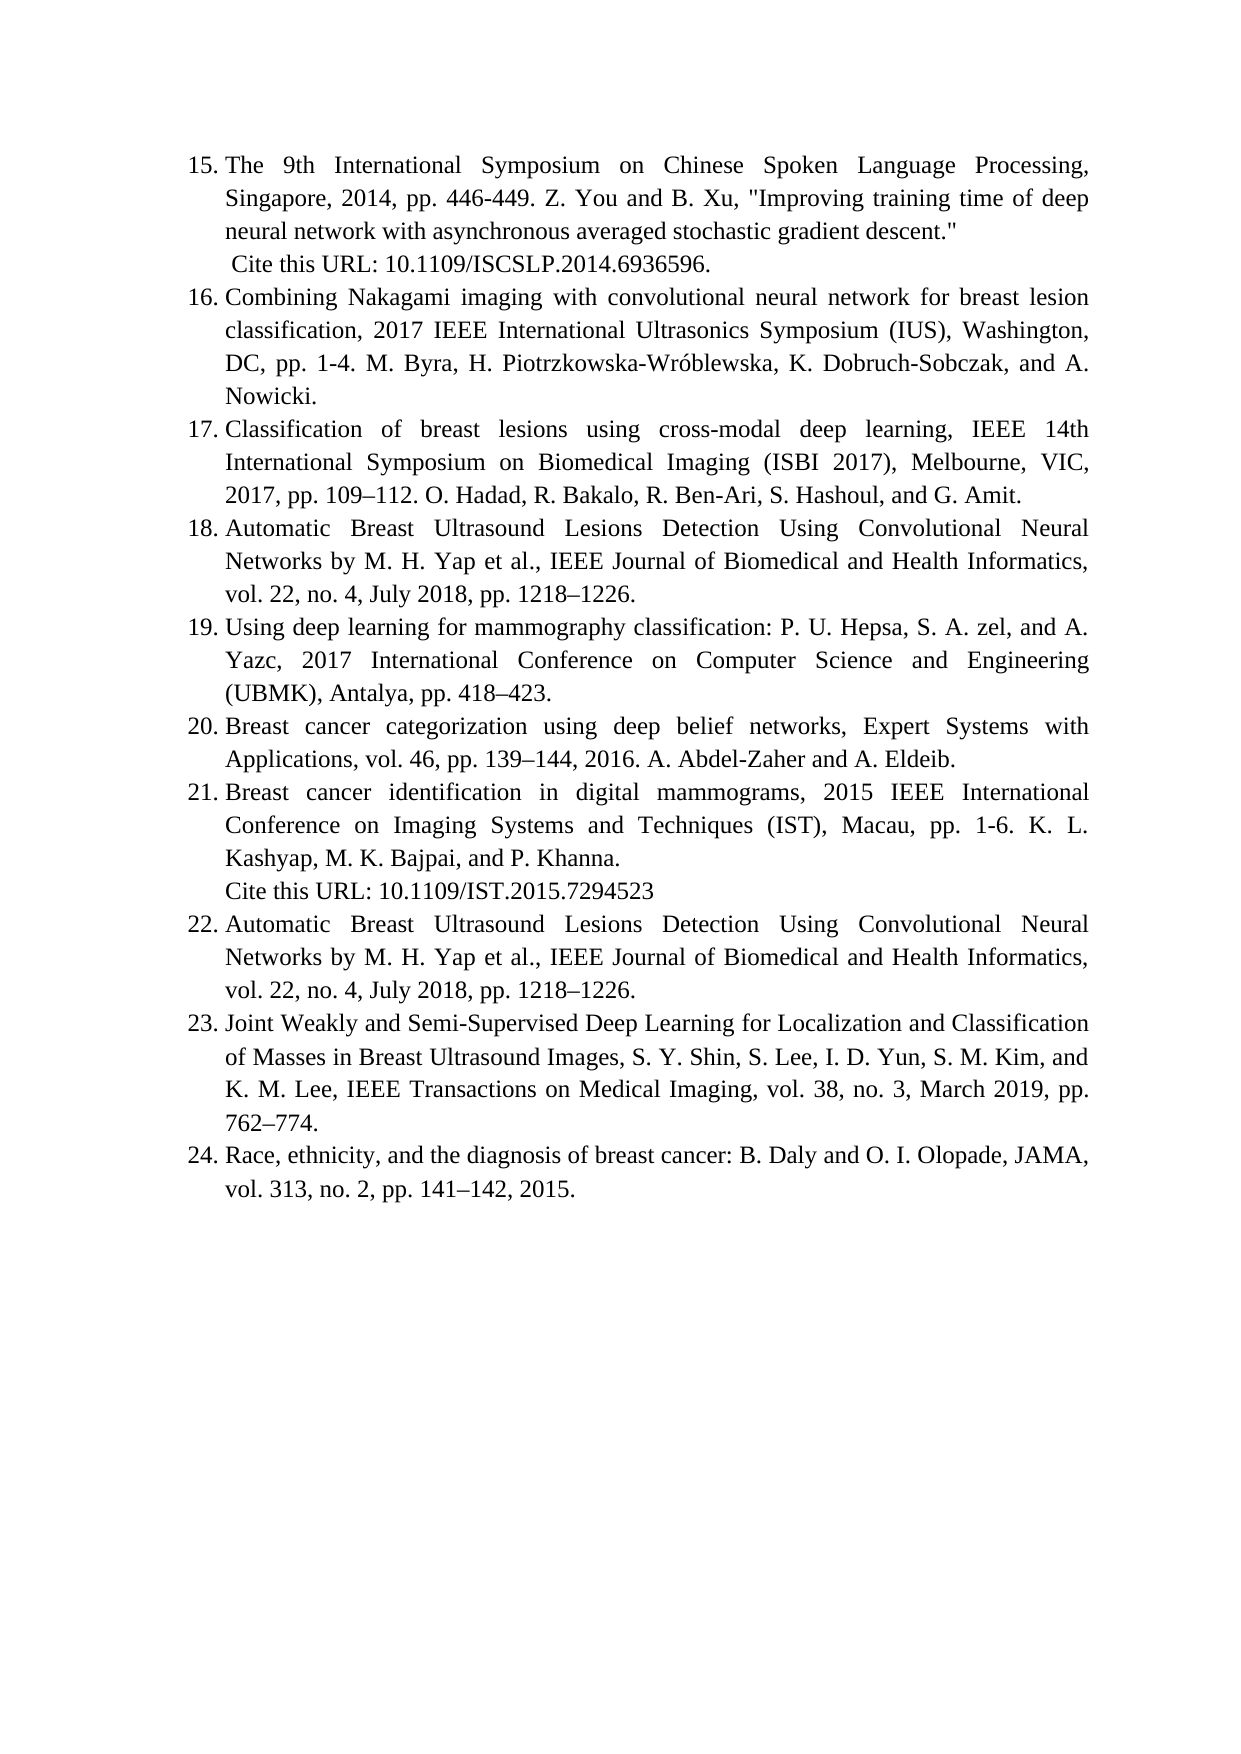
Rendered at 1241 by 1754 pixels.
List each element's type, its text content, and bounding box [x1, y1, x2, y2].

list Breast cancer identification in digital mammograms, 2015 IEEE International Conference on Imaging Systems and Techniques (IST), Macau, pp. 1-6. K. L. Kashyap, M. K. Bajpai, and P. Khanna. [187, 777, 1090, 872]
list Classification of breast lesions using cross-modal deep learning, IEEE 14th International Symposium on Biomedical Imaging (ISBI 2017), Melbourne, VIC, 2017, pp. 109–112. O. Hadad, R. Bakalo, R. Ben-Ari, S. Hashoul, and G. Amit. [187, 414, 1090, 509]
list Joint Weakly and Semi-Supervised Deep Learning for Localization and Classification of Masses in Breast Ultrasound Images, S. Y. Shin, S. Lee, I. D. Yun, S. M. Kim, and K. M. Lee, IEEE Transactions on Medical Imaging, vol. 38, no. 3, March 2019, pp. 762–774. [187, 1008, 1090, 1136]
list Automatic Breast Ultrasound Lesions Detection Using Convolutional Neural Networks by M. H. Yap et al., IEEE Journal of Biomedical and Health Informatics, vol. 22, no. 4, July 2018, pp. 1218–1226. [187, 513, 1090, 608]
list The 9th International Symposium on Chinese Spoken Language Processing, Singapore, 2014, pp. 446-449. Z. You and B. Xu, "Improving training time of deep neural network with asynchronous averaged stochastic gradient descent." [187, 150, 1090, 245]
list Breast cancer categorization using deep belief networks, Expert Systems with Applications, vol. 46, pp. 139–144, 2016. A. Abdel-Zaher and A. Eldeib. [187, 711, 1090, 773]
list Cite this URL: 10.1109/IST.2015.7294523 [225, 876, 1090, 905]
list Automatic Breast Ultrasound Lesions Detection Using Convolutional Neural Networks by M. H. Yap et al., IEEE Journal of Biomedical and Health Informatics, vol. 22, no. 4, July 2018, pp. 1218–1226. [187, 909, 1090, 1004]
list Using deep learning for mammography classification: P. U. Hepsa, S. A. zel, and A. Yazc, 2017 International Conference on Computer Science and Engineering (UBMK), Antalya, pp. 418–423. [187, 612, 1090, 707]
list Cite this URL: 10.1109/ISCSLP.2014.6936596. [225, 249, 1090, 278]
list Combining Nakagami imaging with convolutional neural network for breast lesion classification, 2017 IEEE International Ultrasonics Symposium (IUS), Washington, DC, pp. 1-4. M. Byra, H. Piotrzkowska-Wróblewska, K. Dobruch-Sobczak, and A. Nowicki. [187, 282, 1090, 410]
list Race, ethnicity, and the diagnosis of breast cancer: B. Daly and O. I. Olopade, JAMA, vol. 313, no. 2, pp. 141–142, 2015. [187, 1141, 1090, 1202]
